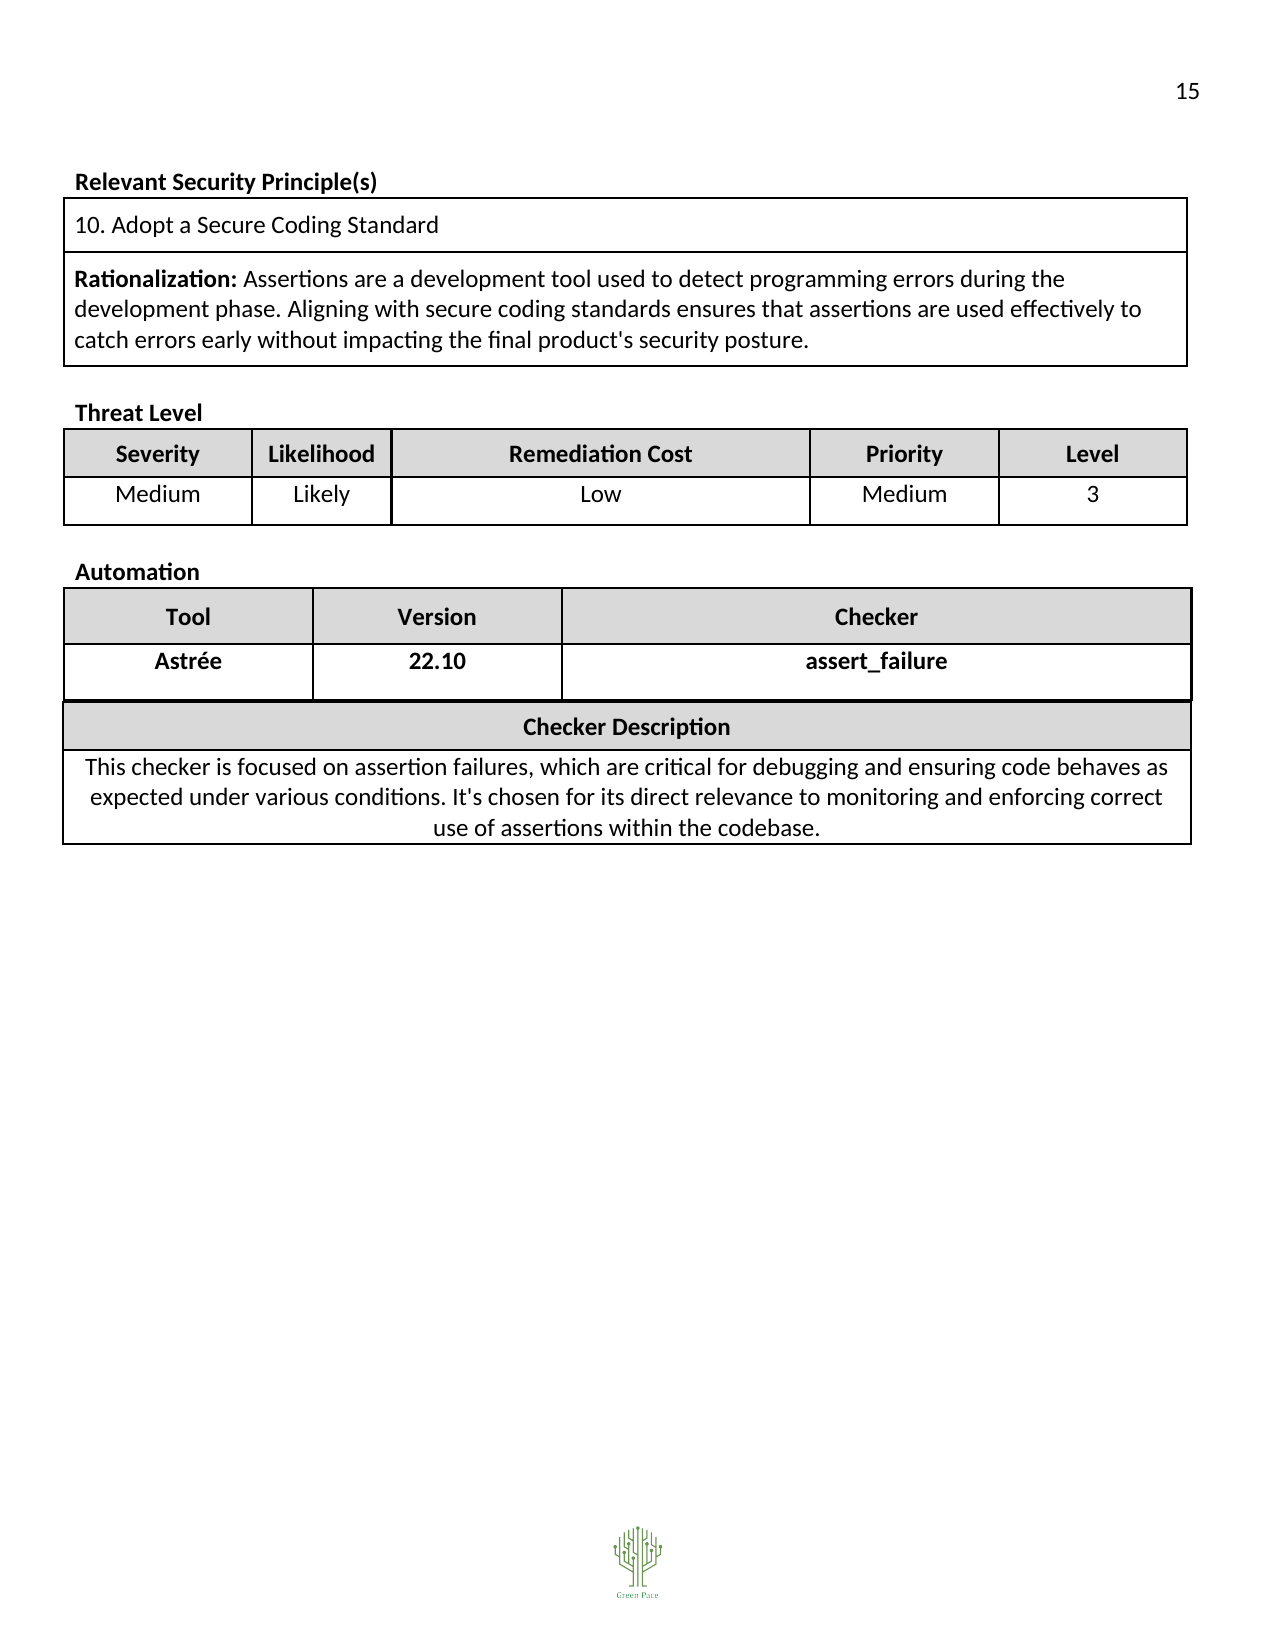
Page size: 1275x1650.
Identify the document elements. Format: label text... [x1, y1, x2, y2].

table_header Checker [563, 589, 1190, 643]
table_header Severity [65, 430, 251, 476]
table_cell Astrée [65, 645, 312, 699]
table_header Version [314, 589, 561, 643]
table_cell 3 [1000, 478, 1186, 524]
table_cell This checker is focused on assertion failures, which are critical for debugging and ensuring code behaves as expected under various conditions. It's chosen for its direct relevance to monitoring and enforcing correct use of assertions within the codebase. [64, 751, 1190, 843]
table_header Level [1000, 430, 1186, 476]
text Automation [75, 557, 1200, 587]
table_cell 22.10 [314, 645, 561, 699]
text Relevant Security Principle(s) [75, 167, 1200, 197]
picture [605, 1521, 670, 1606]
table_header Remediation Cost [393, 430, 809, 476]
table_cell Medium [811, 478, 998, 524]
table_cell Low [393, 478, 809, 524]
table_header Tool [65, 589, 312, 643]
table_header Priority [811, 430, 998, 476]
table_header Checker Description [64, 703, 1190, 749]
table_cell Likely [253, 478, 390, 524]
table_cell assert_failure [563, 645, 1190, 699]
table_cell Medium [65, 478, 251, 524]
text Threat Level [75, 398, 1200, 428]
table_cell Rationalization: Assertions are a development tool used to detect programming errors during the development phase. Aligning with secure coding standards ensures that assertions are used effectively to catch errors early without impacting the final product's security posture. [65, 253, 1186, 365]
table_header Likelihood [253, 430, 390, 476]
table_header 10. Adopt a Secure Coding Standard [65, 199, 1186, 251]
